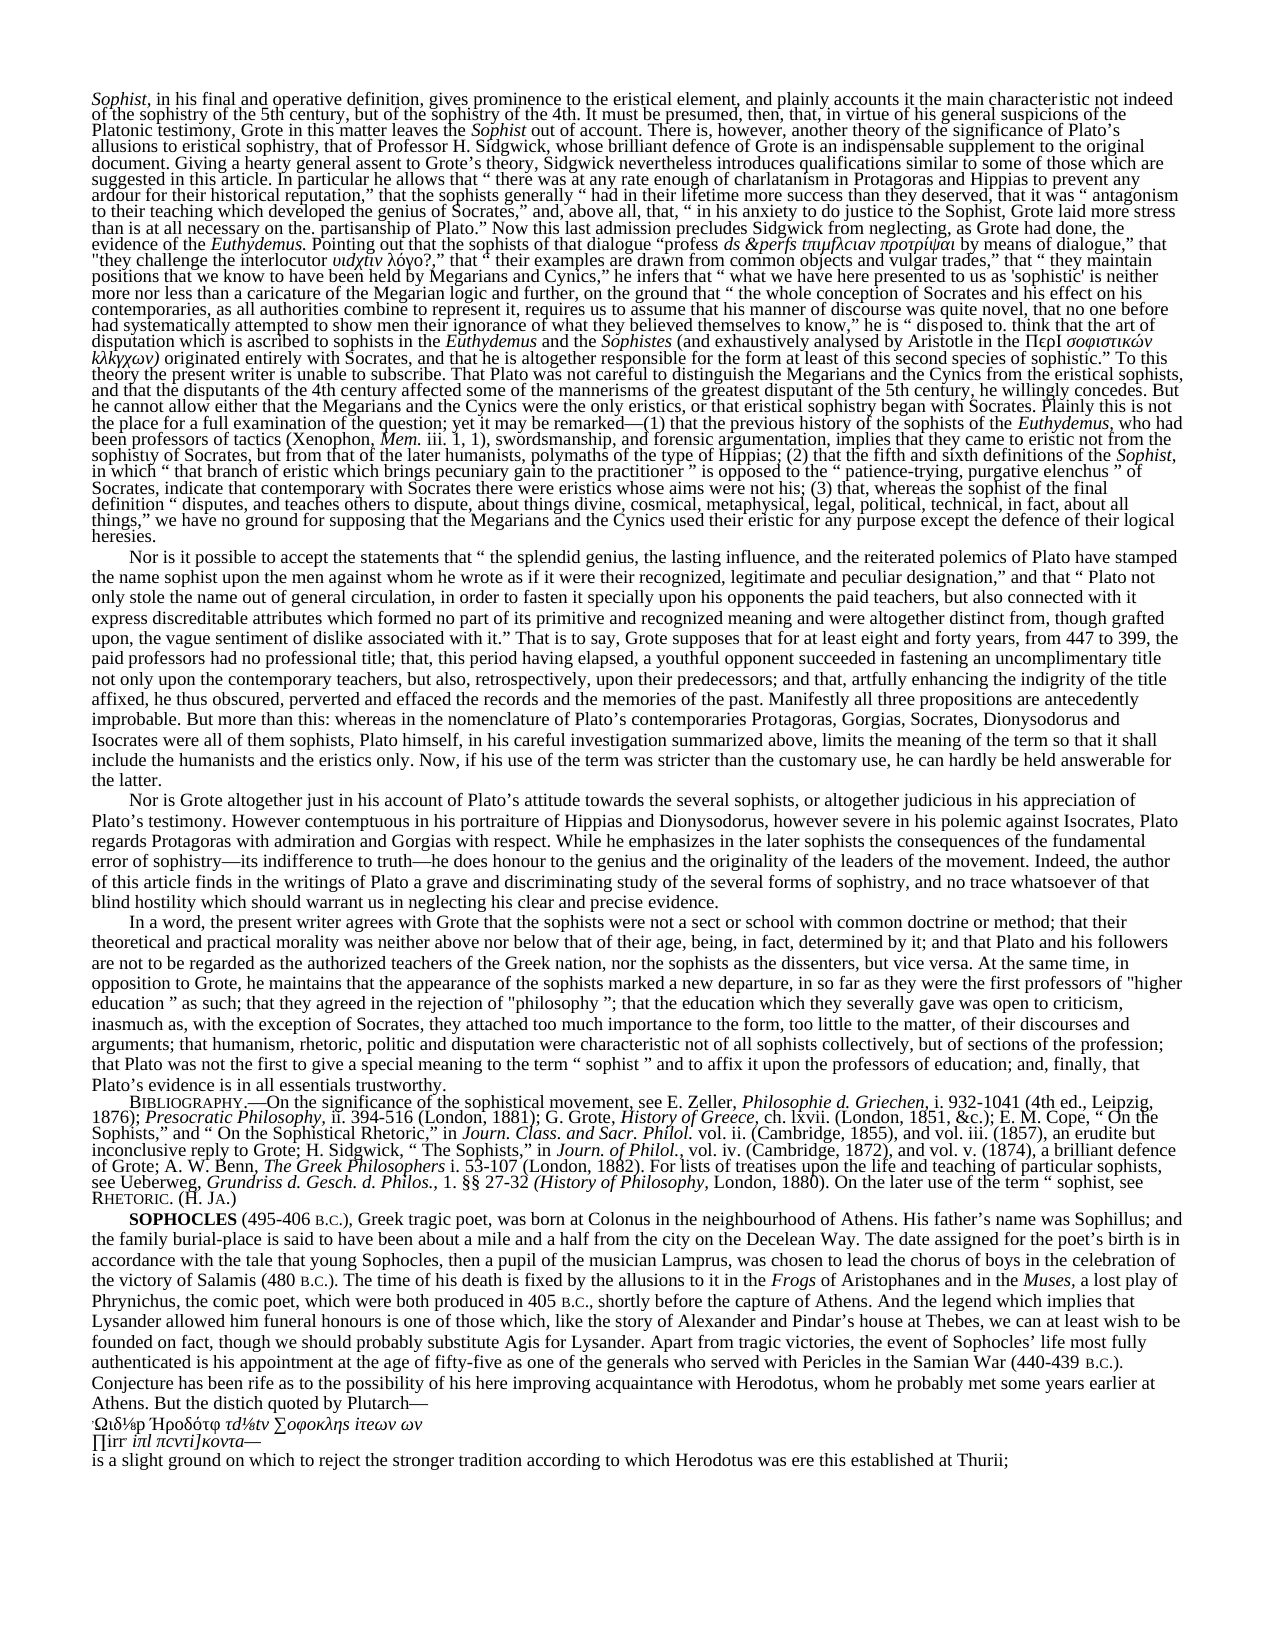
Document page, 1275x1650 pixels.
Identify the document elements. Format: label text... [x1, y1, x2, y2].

text Bibliography.—On the significance of the sophistical movement, see E. Zeller, Philosophie d. Griechen, i. 932-1041 (4th ed., Leipzig, 1876); Presocratic Philosophy, ii. 394-516 (London, 1881); G. Grote, History of Greece, ch. lxvii. (London, 1851, &c.); E. Μ. Cope, “ On the Sophists,” and “ On the Sophistical Rhetoric,” in Journ. Class. and Sacr. Philol. vol. ii. (Cambridge, 1855), and vol. iii. (1857), an erudite but inconclusive reply to Grote; H. Sidgwick, “ The Sophists,” in Journ. of Philol., vol. iv. (Cambridge, 1872), and vol. v. (1874), a brilliant defence of Grote; A. W. Benn, The Greek Philosophers i. 53-107 (London, 1882). For lists of treatises upon the life and teaching of particular sophists, see Ueberweg, Grundriss d. Gesch. d. Philos., 1. §§ 27-32 (History of Philosophy, London, 1880). On the later use of the term “ sophist, see Rhetoric. (H. Ja.) [91, 1095, 1184, 1209]
text ,Ωιδ⅛p Ήροδότφ τd⅛tv ∑oφoκληs iτeωv ωv [91, 1414, 1184, 1434]
text Nor is Grote altogether just in his account of Plato’s attitude towards the several sophists, or altogether judicious in his appreciation of Plato’s testimony. However contemptuous in his portraiture of Hippias and Dionysodorus, however severe in his polemic against Isocrates, Plato regards Protagoras with admiration and Gorgias with respect. While he emphasizes in the later sophists the consequences of the fundamental error of sophistry—its indifference to truth—he does honour to the genius and the originality of the leaders of the movement. Indeed, the author of this article finds in the writings of Plato a grave and discriminating study of the several forms of sophistry, and no trace whatsoever of that blind hostility which should warrant us in neglecting his clear and precise evidence. [91, 791, 1184, 912]
text Nor is it possible to accept the statements that “ the splendid genius, the lasting influence, and the reiterated polemics of Plato have stamped the name sophist upon the men against whom he wrote as if it were their recognized, legitimate and peculiar designation,” and that “ Plato not only stole the name out of general circulation, in order to fasten it specially upon his opponents the paid teachers, but also connected with it express discreditable attributes which formed no part of its primitive and recognized meaning and were altogether distinct from, though grafted upon, the vague sentiment of dislike associated with it.” That is to say, Grote supposes that for at least eight and forty years, from 447 to 399, the paid professors had no professional title; that, this period having elapsed, a youthful opponent succeeded in fastening an uncomplimentary title not only upon the contemporary teachers, but also, retrospectively, upon their predecessors; and that, artfully enhancing the indigrity of the title affixed, he thus obscured, perverted and effaced the records and the memories of the past. Manifestly all three propositions are antecedently improbable. But more than this: whereas in the nomenclature of Plato’s contemporaries Protagoras, Gorgias, Socrates, Dionysodorus and Isocrates were all of them sophists, Plato himself, in his careful investigation summarized above, limits the meaning of the term so that it shall include the humanists and the eristics only. Now, if his use of the term was stricter than the customary use, he can hardly be held answerable for the latter. [91, 547, 1184, 791]
text ∏irr, iπl πcvτi]κovτa— [91, 1434, 199, 1450]
text SOPHOCLES (495-406 b.c.), Greek tragic poet, was born at Colonus in the neighbourhood of Athens. His father’s name was Sophillus; and the family burial-place is said to have been about a mile and a half from the city on the Decelean Way. The date assigned for the poet’s birth is in accordance with the tale that young Sophocles, then a pupil of the musician Lamprus, was chosen to lead the chorus of boys in the celebration of the victory of Salamis (480 b.c.). The time of his death is fixed by the allusions to it in the Frogs of Aristophanes and in the Muses, a lost play of Phrynichus, the comic poet, which were both produced in 405 b.c., shortly before the capture of Athens. And the legend which implies that Lysander allowed him funeral honours is one of those which, like the story of Alexander and Pindar’s house at Thebes, we can at least wish to be founded on fact, though we should probably substitute Agis for Lysander. Apart from tragic victories, the event of Sophocles’ life most fully authenticated is his appointment at the age of fifty-five as one of the generals who served with Pericles in the Samian War (440-439 b.c.). Conjecture has been rife as to the possibility of his here improving acquaintance with Herodotus, whom he probably met some years earlier at Athens. But the distich quoted by Plutarch— [91, 1209, 1184, 1414]
text In a word, the present writer agrees with Grote that the sophists were not a sect or school with common doctrine or method; that their theoretical and practical morality was neither above nor below that of their age, being, in fact, determined by it; and that Plato and his followers are not to be regarded as the authorized teachers of the Greek nation, nor the sophists as the dissenters, but vice versa. At the same time, in opposition to Grote, he maintains that the appearance of the sophists marked a new departure, in so far as they were the first professors of "higher education ” as such; that they agreed in the rejection of "philosophy ”; that the education which they severally gave was open to criticism, inasmuch as, with the exception of Socrates, they attached too much importance to the form, too little to the matter, of their discourses and arguments; that humanism, rhetoric, politic and disputation were characteristic not of all sophists collectively, but of sections of the profession; that Plato was not the first to give a special meaning to the term “ sophist ” and to affix it upon the professors of education; and, finally, that Plato’s evidence is in all essentials trustworthy. [91, 912, 1184, 1095]
text is a slight ground on which to reject the stronger tradition according to which Herodotus was ere this established at Thurii; [91, 1450, 1184, 1470]
text Sophist, in his final and operative definition, gives prominence to the eristical element, and plainly accounts it the main characteristic not indeed of the sophistry of the 5th century, but of the sophistry of the 4th. It must be presumed, then, that, in virtue of his general suspicions of the Platonic testimony, Grote in this matter leaves the Sophist out of account. There is, however, another theory of the significance of Plato’s allusions to eristical sophistry, that of Professor H. Sidgwick, whose brilliant defence of Grote is an indispensable supplement to the original document. Giving a hearty general assent to Grote’s theory, Sidgwick nevertheless introduces qualifications similar to some of those which are suggested in this article. In particular he allows that “ there was at any rate enough of charlatanism in Protagoras and Hippias to prevent any ardour for their historical reputation,” that the sophists generally “ had in their lifetime more success than they deserved, that it was “ antagonism to their teaching which developed the genius of Socrates,” and, above all, that, “ in his anxiety to do justice to the Sophist, Grote laid more stress than is at all necessary on the. partisanship of Plato.” Now this last admission precludes Sidgwick from neglecting, as Grote had done, the evidence of the Euthydemus. Pointing out that the sophists of that dialogue “profess ds &perfs tπιμfλcιav προτρίψαι by means of dialogue,” that "they challenge the interlocutor υιdχtιv λόγο?,” that “ their examples are drawn from common objects and vulgar trades,” that “ they maintain positions that we know to have been held by Megarians and Cynics,” he infers that “ what we have here presented to us as 'sophistic' is neither more nor less than a caricature of the Megarian logic and further, on the ground that “ the whole conception of Socrates and his effect on his contemporaries, as all authorities combine to represent it, requires us to assume that his manner of discourse was quite novel, that no one before had systematically attempted to show men their ignorance of what they believed themselves to know,” he is “ disposed to. think that the art of disputation which is ascribed to sophists in the Euthydemus and the Sophistes (and exhaustively analysed by Aristotle in the ΠϵρΙ σοφιστικών kλkγχωv) originated entirely with Socrates, and that he is altogether responsible for the form at least of this second species of sophistic.” To this theory the present writer is unable to subscribe. That Plato was not careful to distinguish the Megarians and the Cynics from the eristical sophists, and that the disputants of the 4th century affected some of the mannerisms of the greatest disputant of the 5th century, he willingly concedes. But he cannot allow either that the Megarians and the Cynics were the only eristics, or that eristical sophistry began with Socrates. Plainly this is not the place for a full examination of the question; yet it may be remarked—(1) that the previous history of the sophists of the Euthydemus, who had been professors of tactics (Xenophon, Mem. iii. 1, 1), swordsmanship, and forensic argumentation, implies that they came to eristic not from the sophistιy of Socrates, but from that of the later humanists, polymaths of the type of Hippias; (2) that the fifth and sixth definitions of the Sophist, in which “ that branch of eristic which brings pecuniary gain to the practitioner ” is opposed to the “ patience-trying, purgative elenchus ” of Socrates, indicate that contemporary with Socrates there were eristics whose aims were not his; (3) that, whereas the sophist of the final definition “ disputes, and teaches others to dispute, about things divine, cosmical, metaphysical, legal, political, technical, in fact, about all things,” we have no ground for supposing that the Megarians and the Cynics used their eristic for any purpose except the defence of their logical heresies. [91, 92, 1184, 547]
text ∏irr, iπl πcvτi]κovτa— [198, 1434, 1184, 1450]
